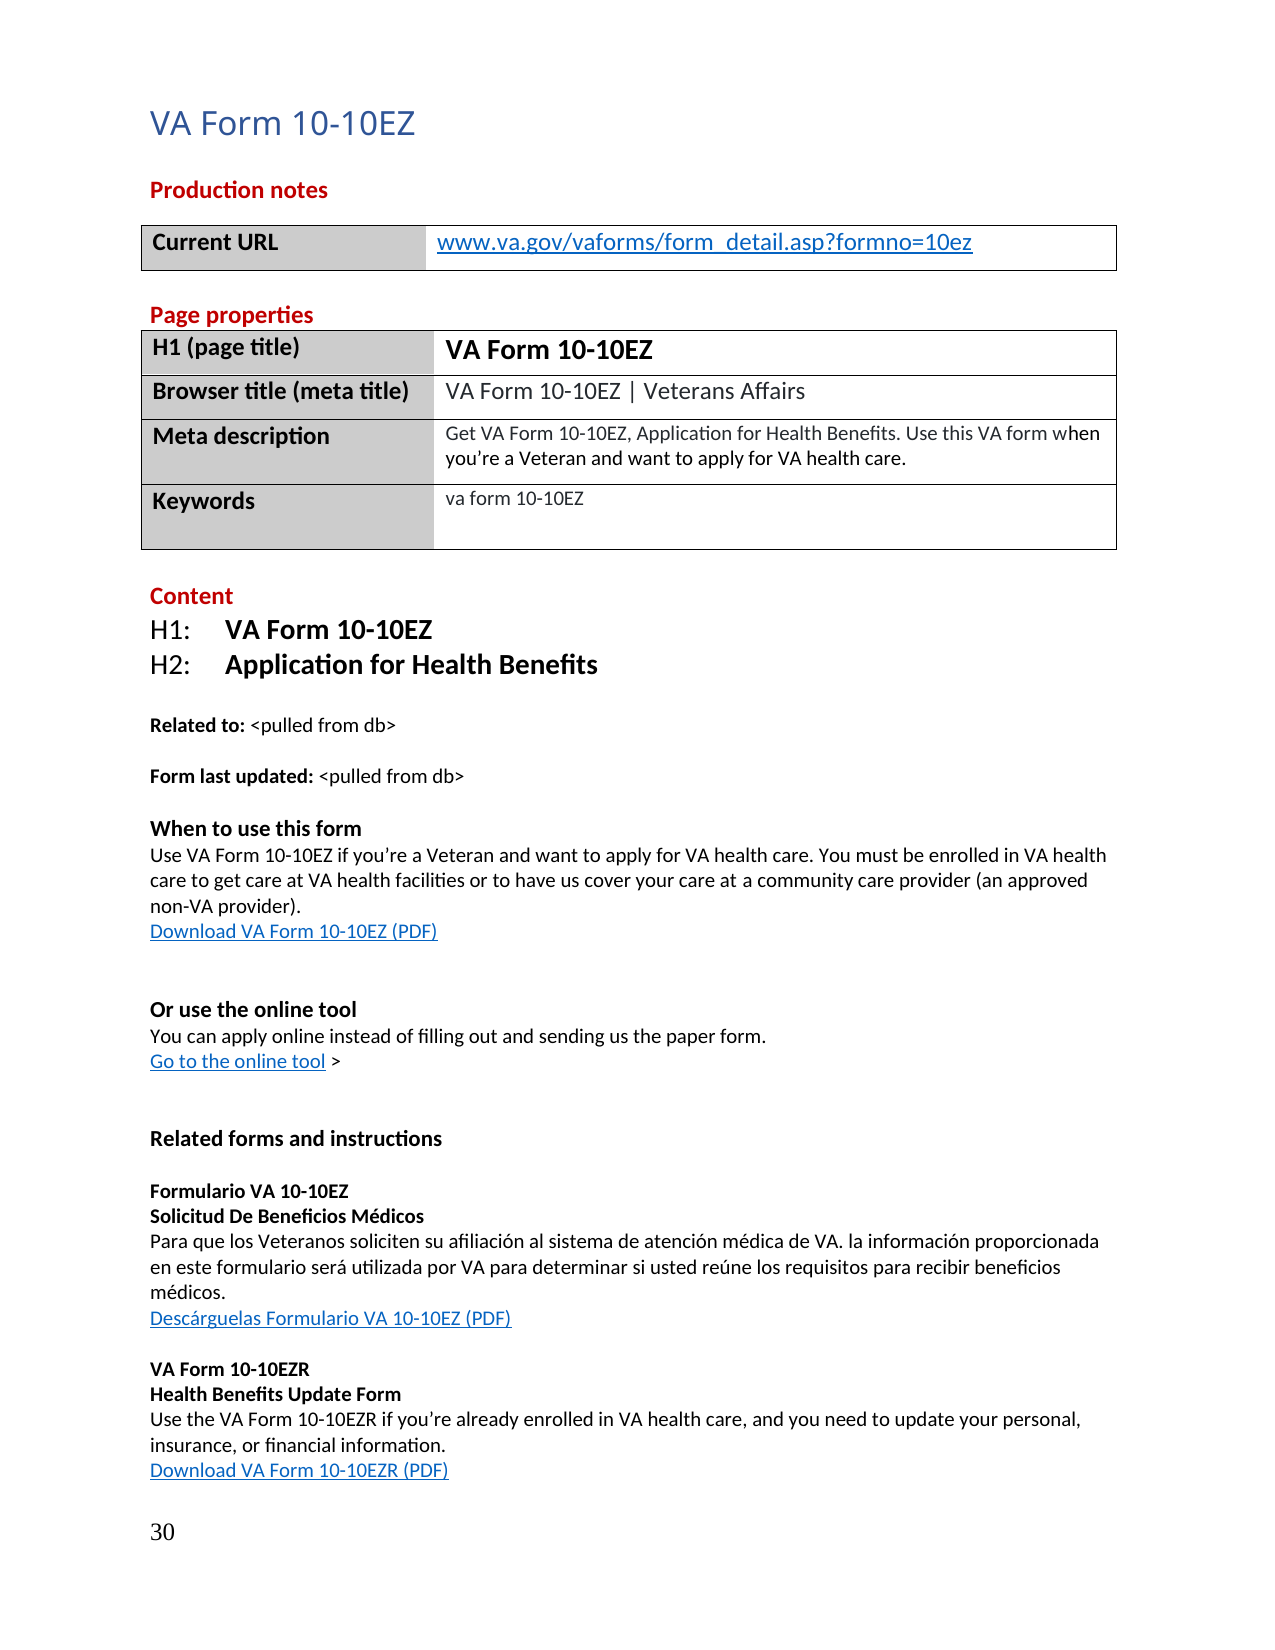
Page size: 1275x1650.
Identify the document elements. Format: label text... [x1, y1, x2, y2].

text Use the VA Form 10-10EZR if you’re already enrolled in VA health care, and you need to update your personal, insurance, or financial information. [150, 1407, 1125, 1457]
table_cell Get VA Form 10-10EZ, Application for Health Benefits. Use this VA form when you’re a Veteran and want to apply for VA health care. [434, 420, 1116, 484]
text Download VA Form 10-10EZ (PDF) [150, 918, 1125, 944]
text Para que los Veteranos soliciten su afiliación al sistema de atención médica de VA. la información proporcionada en este formulario será utilizada por VA para determinar si usted reúne los requisitos para recibir beneficios médicos. [150, 1229, 1125, 1305]
text Related forms and instructions [150, 1124, 1125, 1152]
text Download VA Form 10-10EZR (PDF) [150, 1457, 1125, 1483]
table_cell Meta description [142, 420, 434, 484]
text H1: VA Form 10-10EZ [150, 611, 1125, 646]
subtitle VA Form 10-10EZ [150, 100, 1125, 145]
text Go to the online tool > [150, 1048, 1125, 1074]
text Related to: <pulled from db> [150, 713, 1125, 738]
text Or use the online tool [150, 995, 1125, 1023]
text Use VA Form 10-10EZ if you’re a Veteran and want to apply for VA health care. You must be enrolled in VA health care to get care at VA health facilities or to have us cover your care at a community care provider (an approved non-VA provider). [150, 842, 1125, 918]
text You can apply online instead of filling out and sending us the paper form. [150, 1023, 1125, 1048]
table_cell Browser title (meta title) [142, 376, 434, 419]
text Page properties [150, 299, 1125, 330]
table_header H1 (page title) [142, 331, 434, 374]
table_cell VA Form 10-10EZ | Veterans Affairs [434, 376, 1116, 419]
text When to use this form [150, 814, 1125, 842]
table_cell Keywords [142, 485, 434, 549]
table_cell va form 10-10EZ [434, 485, 1116, 549]
table_header Current URL [142, 226, 426, 270]
table_header www.va.gov/vaforms/form_detail.asp?formno=10ez [426, 226, 1116, 270]
text Content [150, 580, 1125, 611]
text H2: Application for Health Benefits [150, 646, 1125, 682]
text VA Form 10-10EZR Health Benefits Update Form [150, 1356, 1125, 1407]
text Descárguelas Formulario VA 10-10EZ (PDF) [150, 1305, 1125, 1330]
text Formulario VA 10-10EZ Solicitud De Beneficios Médicos [150, 1178, 1125, 1229]
text Production notes [150, 174, 1125, 205]
table_header VA Form 10-10EZ [434, 331, 1116, 374]
text Form last updated: <pulled from db> [150, 763, 1125, 789]
